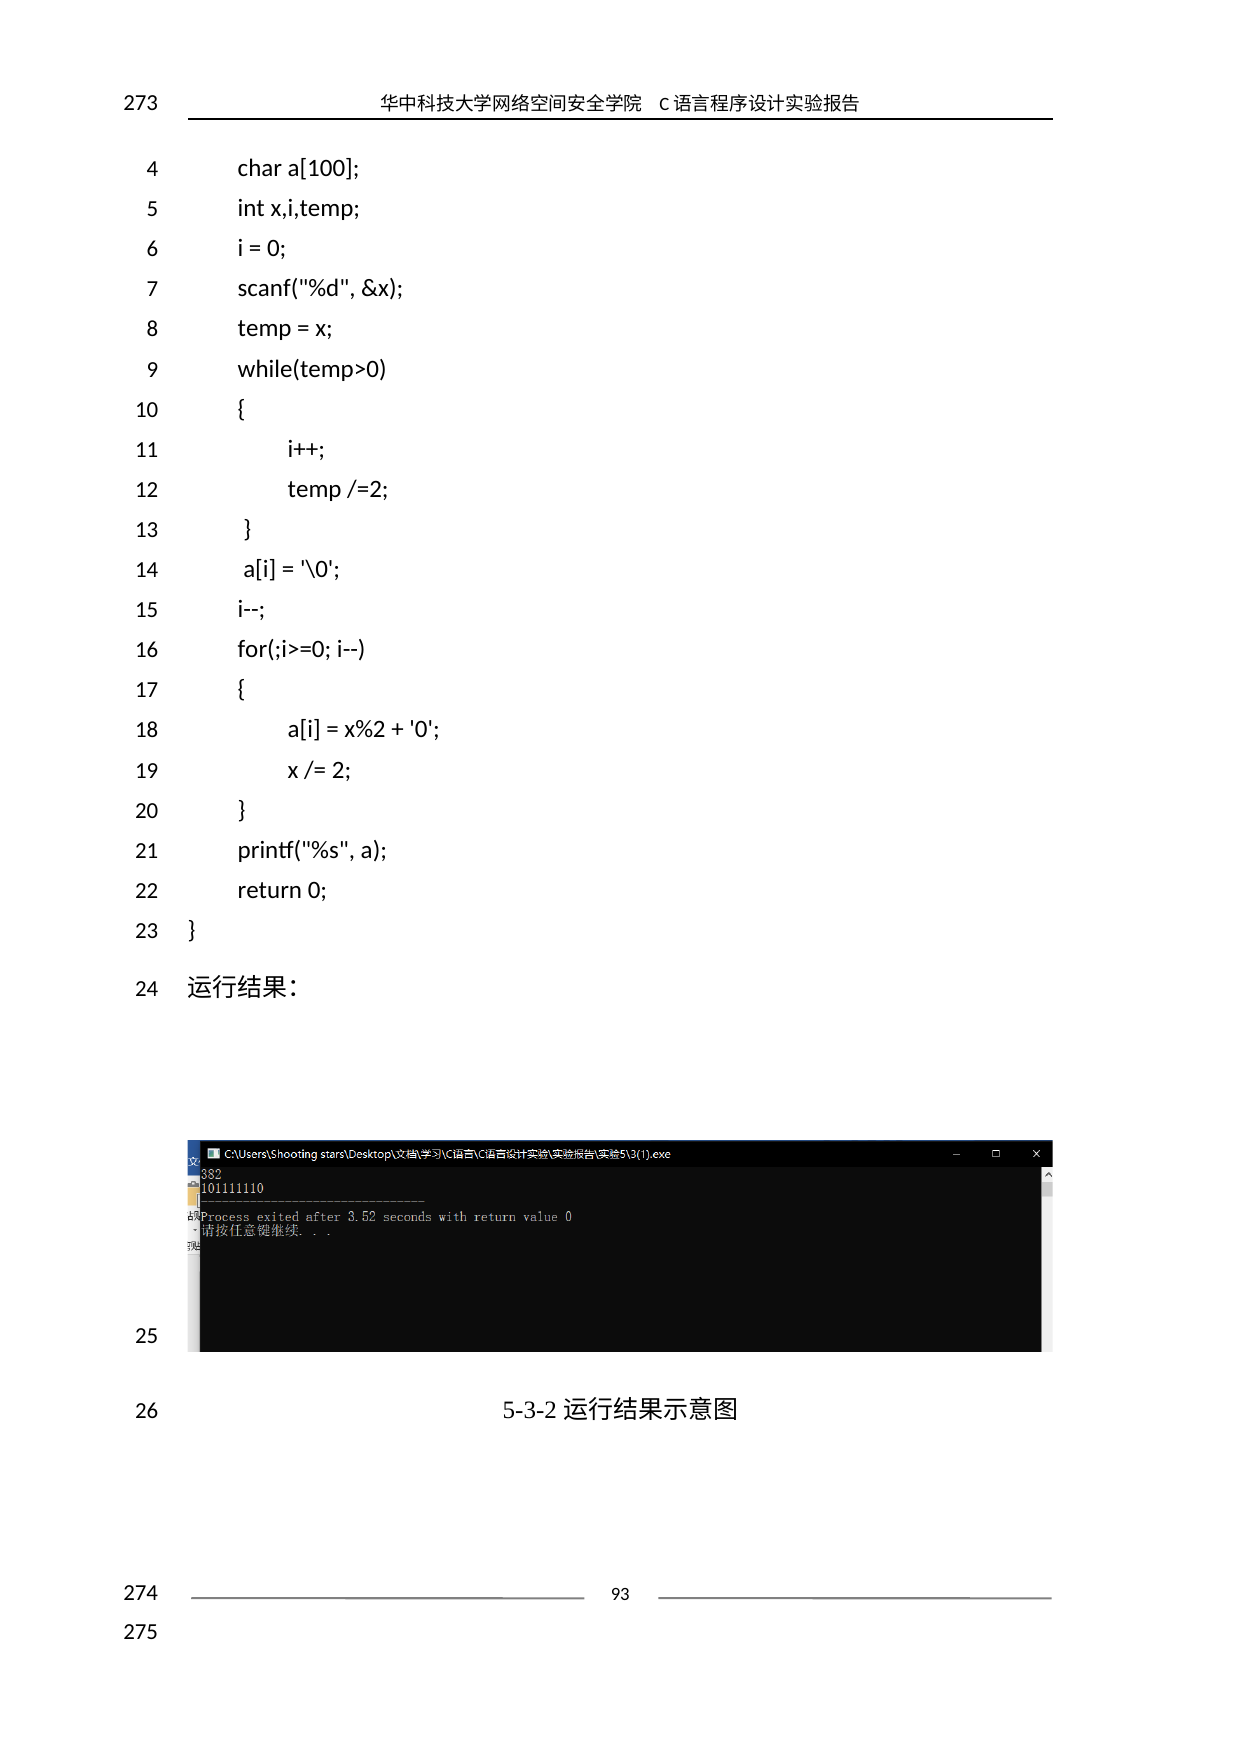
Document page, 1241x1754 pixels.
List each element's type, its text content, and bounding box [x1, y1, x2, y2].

text while(temp>0) [187, 352, 1053, 384]
text 运行结果： [187, 953, 1053, 1140]
text i = 0; [187, 231, 1053, 264]
text int x,i,temp; [187, 191, 1053, 224]
text scanf("%d", &x); [187, 272, 1053, 304]
text a[i] = x%2 + '0'; [187, 713, 1053, 745]
text { [187, 392, 1053, 424]
text temp /=2; [187, 472, 1053, 504]
text printf("%s", a); [187, 833, 1053, 866]
text x /= 2; [187, 753, 1053, 785]
text { [187, 673, 1053, 705]
text } [187, 913, 1053, 946]
text } [187, 793, 1053, 825]
text a[i] = '\0'; [187, 552, 1053, 585]
text for(;i>=0; i--) [187, 632, 1053, 665]
text i++; [187, 432, 1053, 464]
text return 0; [187, 873, 1053, 906]
text i--; [187, 592, 1053, 625]
text 5-3-2 运行结果示意图 [187, 1375, 1053, 1440]
text temp = x; [187, 312, 1053, 344]
text char a[100]; [187, 151, 1053, 184]
text } [187, 512, 1053, 545]
picture [187, 1140, 1053, 1352]
